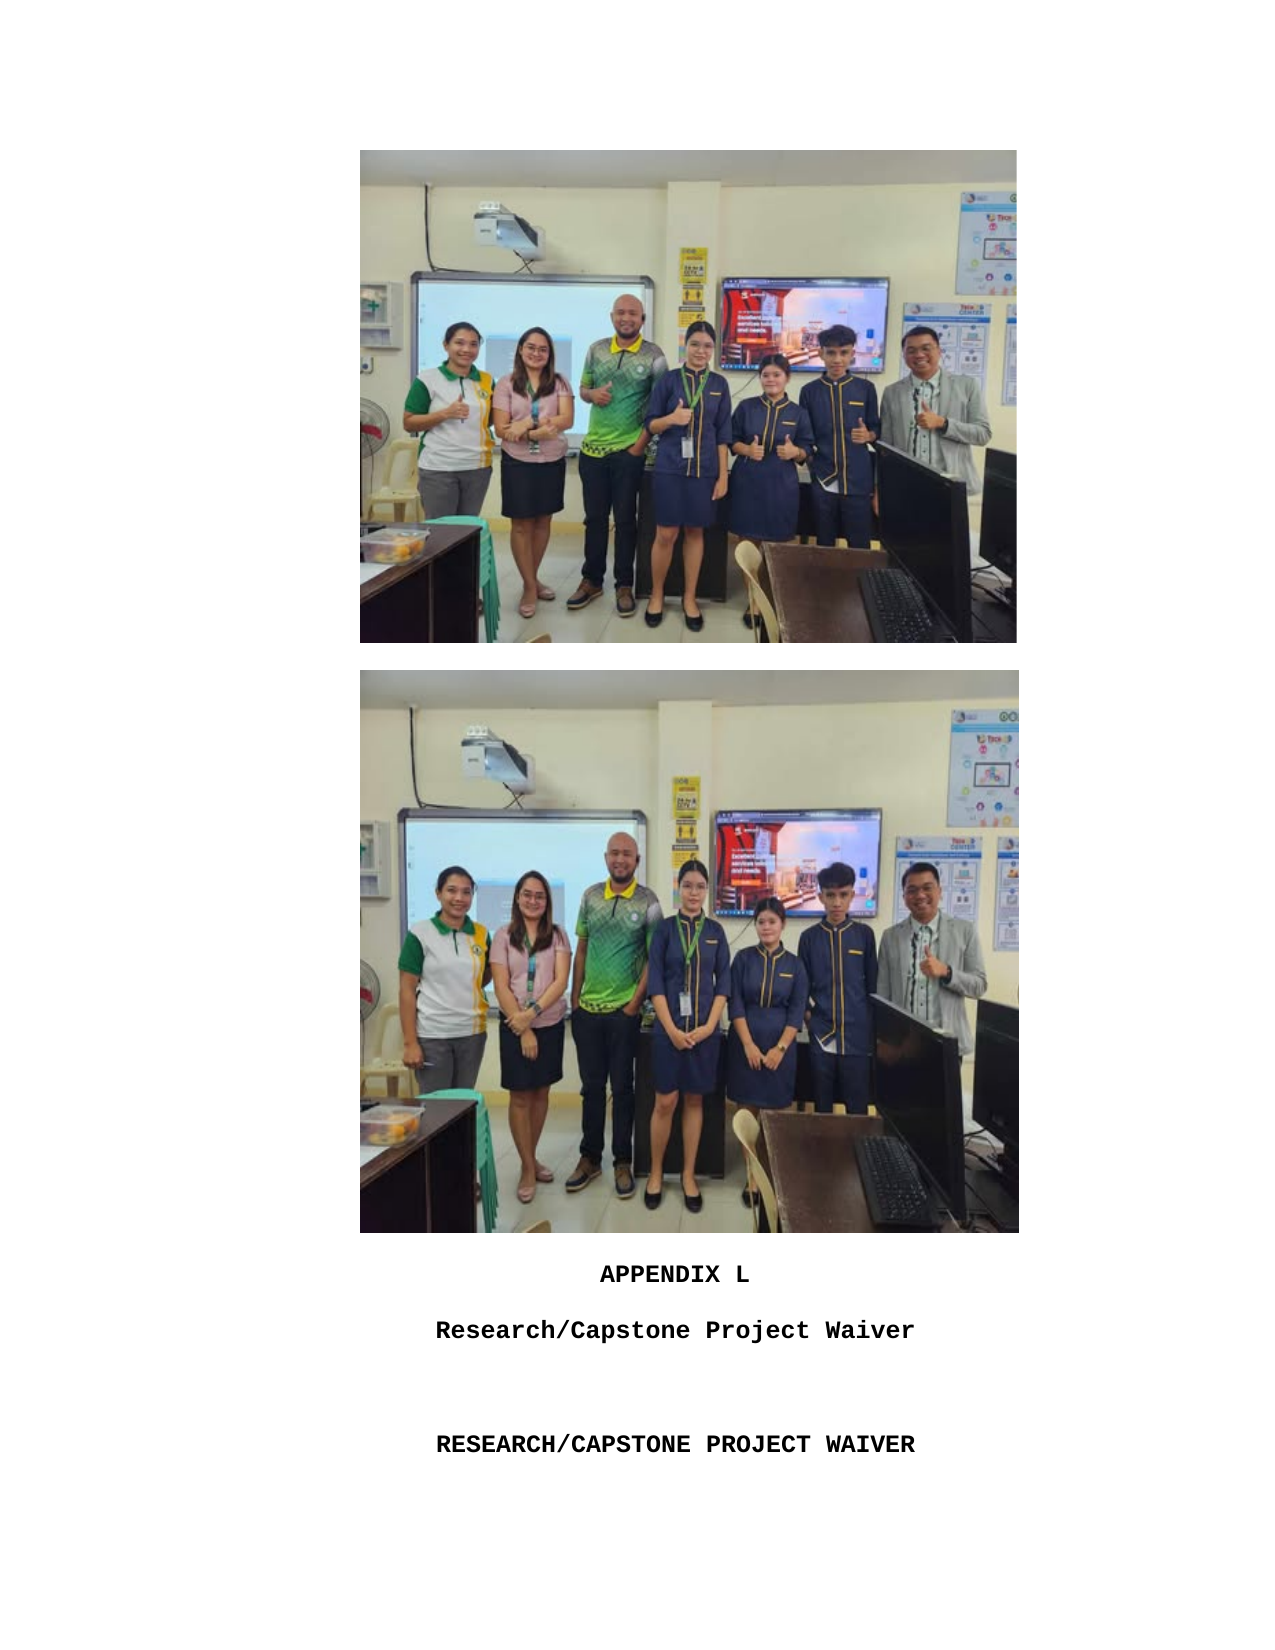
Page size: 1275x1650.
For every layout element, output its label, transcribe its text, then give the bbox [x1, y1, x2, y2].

text Research/Capstone Project Waiver [225, 1318, 1126, 1346]
picture [360, 150, 1017, 643]
picture [360, 670, 1019, 1233]
text RESEARCH/CAPSTONE PROJECT WAIVER [225, 1431, 1126, 1459]
text APPENDIX L [225, 1261, 1125, 1289]
